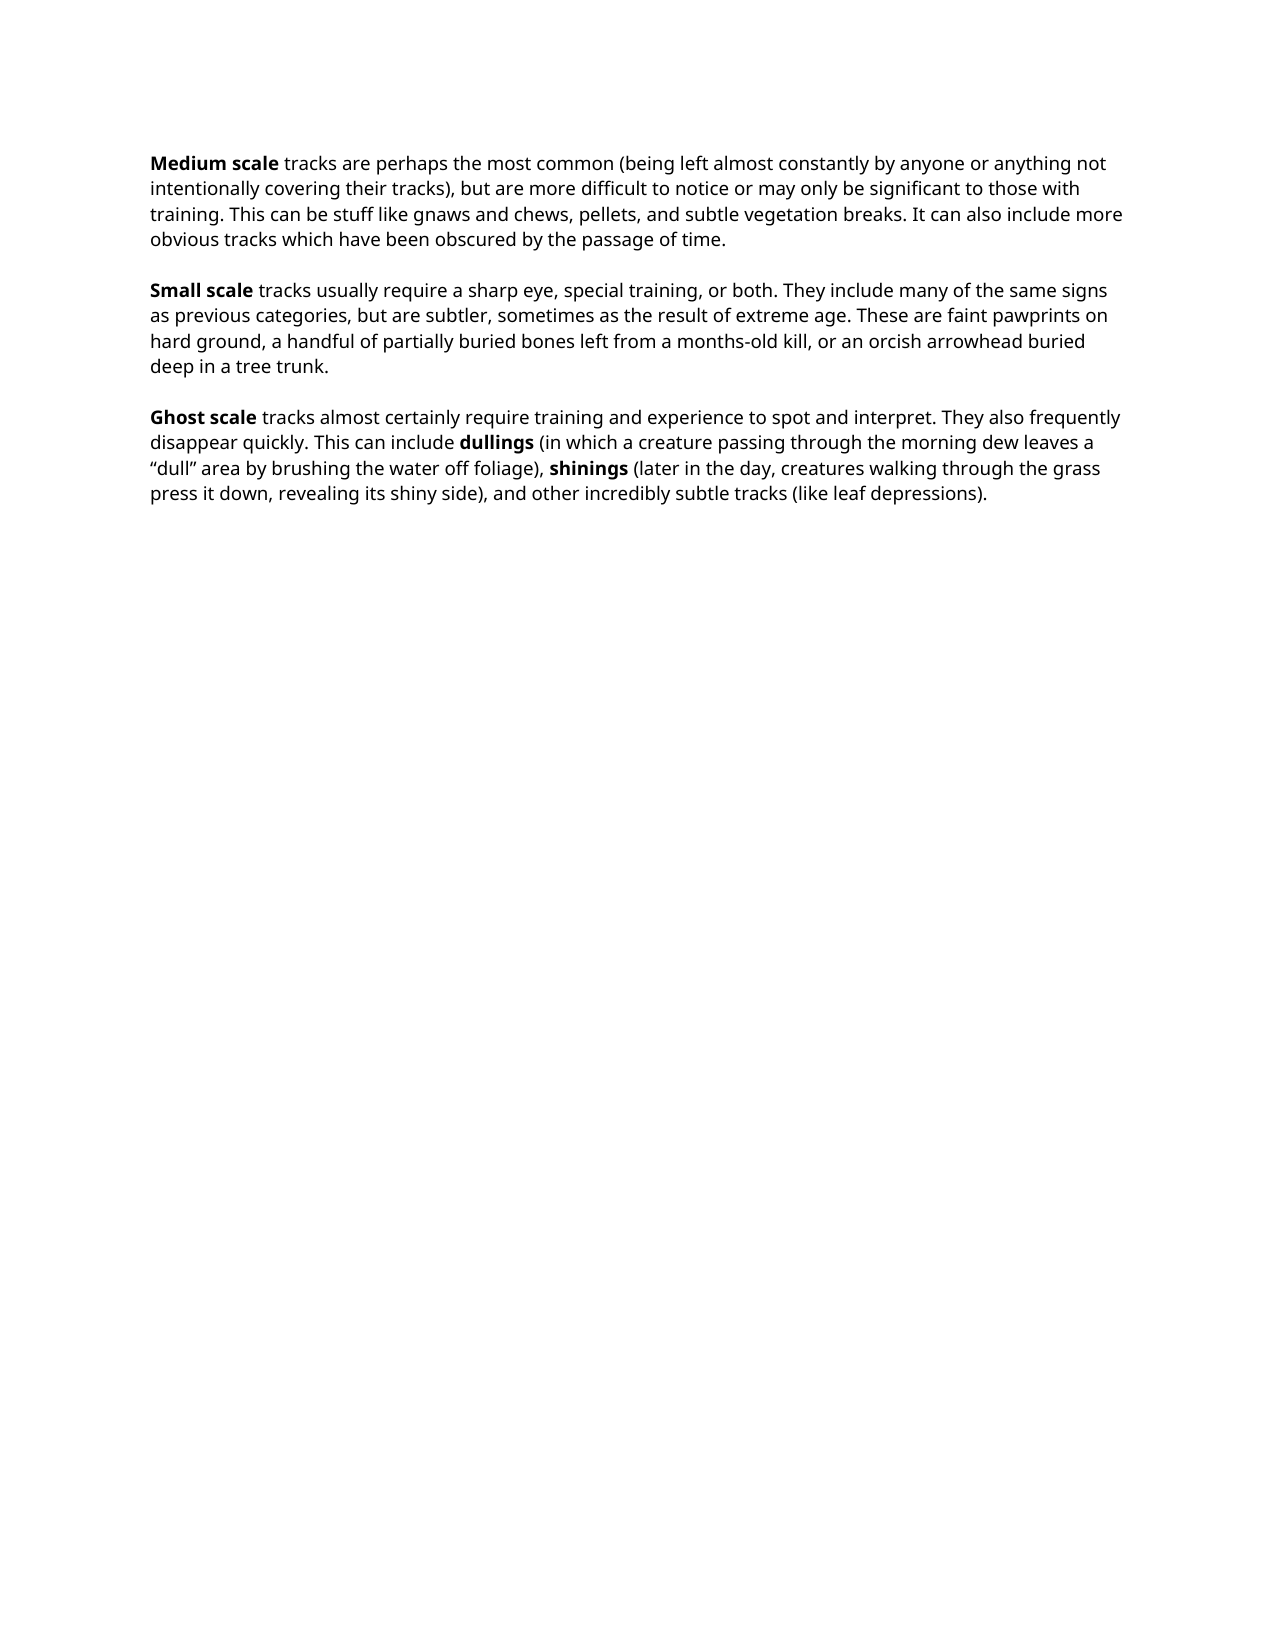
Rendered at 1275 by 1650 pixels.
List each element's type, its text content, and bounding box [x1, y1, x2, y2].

text Medium scale tracks are perhaps the most common (being left almost constantly by anyone or anything not intentionally covering their tracks), but are more difficult to notice or may only be significant to those with training. This can be stuff like gnaws and chews, pellets, and subtle vegetation breaks. It can also include more obvious tracks which have been obscured by the passage of time. [150, 150, 1125, 252]
text Ghost scale tracks almost certainly require training and experience to spot and interpret. They also frequently disappear quickly. This can include dullings (in which a creature passing through the morning dew leaves a “dull” area by brushing the water off foliage), shinings (later in the day, creatures walking through the grass press it down, revealing its shiny side), and other incredibly subtle tracks (like leaf depressions). [150, 404, 1125, 506]
text Small scale tracks usually require a sharp eye, special training, or both. They include many of the same signs as previous categories, but are subtler, sometimes as the result of extreme age. These are faint pawprints on hard ground, a handful of partially buried bones left from a months-old kill, or an orcish arrowhead buried deep in a tree trunk. [150, 277, 1125, 379]
